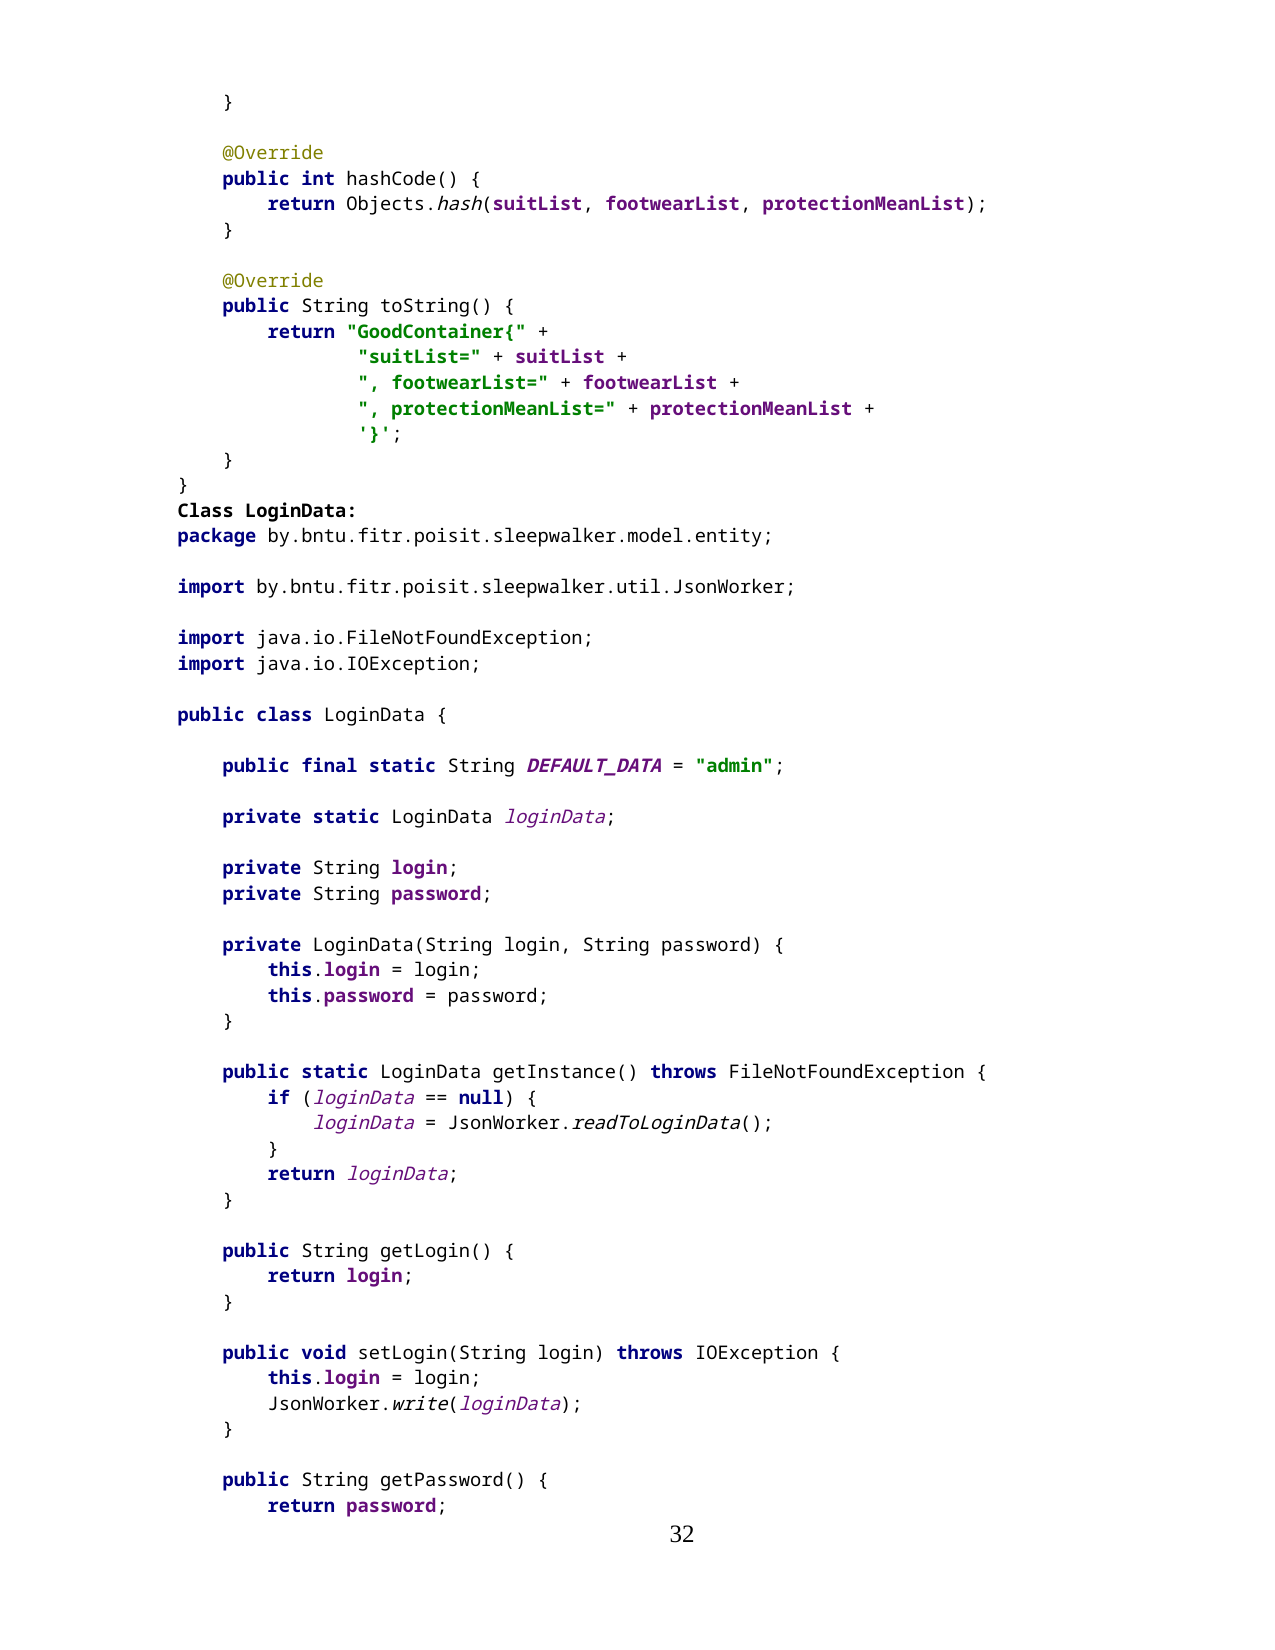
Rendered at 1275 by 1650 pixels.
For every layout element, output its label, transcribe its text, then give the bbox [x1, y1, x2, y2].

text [177, 89, 1186, 497]
text Class LoginData: [177, 497, 1186, 522]
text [177, 522, 1186, 1518]
